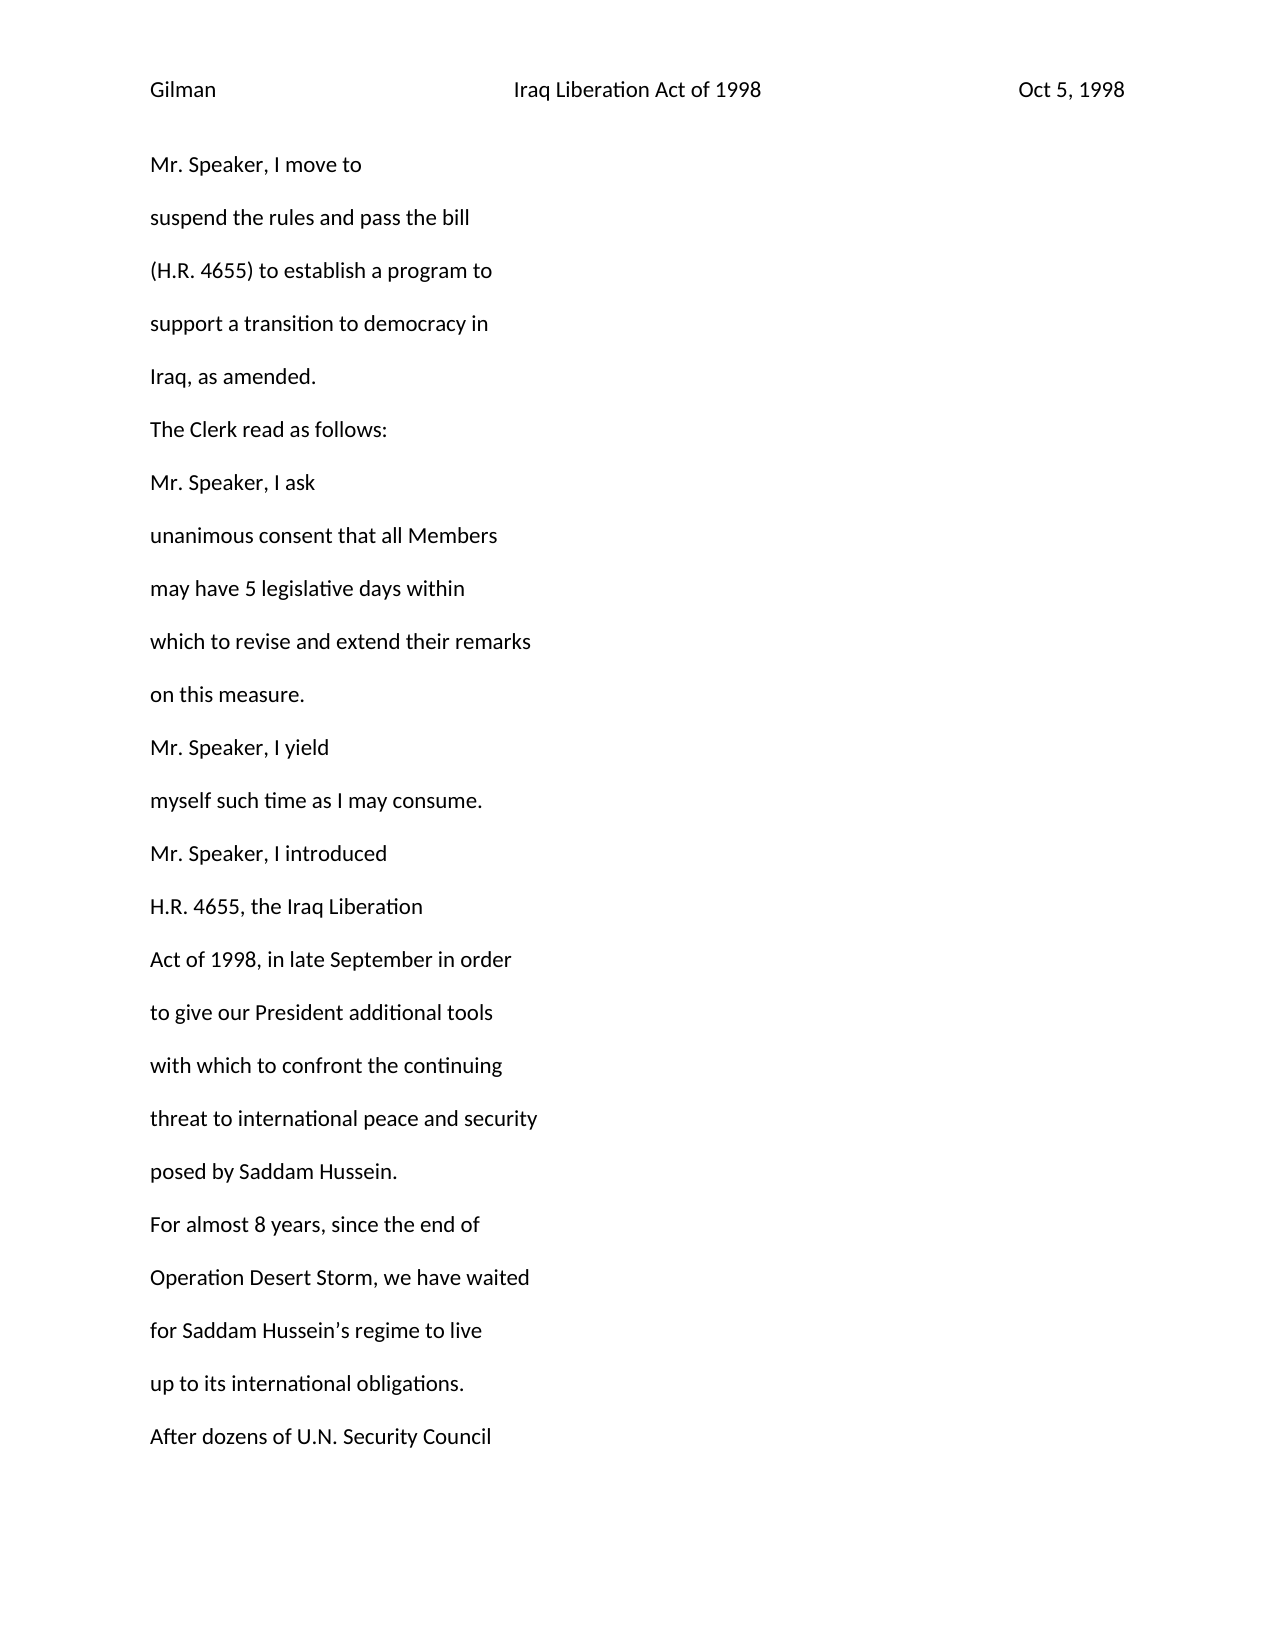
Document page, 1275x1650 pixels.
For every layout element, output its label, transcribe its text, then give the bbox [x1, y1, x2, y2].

text up to its international obligations. [150, 1369, 1125, 1397]
text on this measure. [150, 680, 1125, 708]
text threat to international peace and security [150, 1104, 1125, 1132]
text Mr. Speaker, I ask [150, 468, 1125, 496]
text unanimous consent that all Members [150, 521, 1125, 549]
text suspend the rules and pass the bill [150, 203, 1125, 231]
text which to revise and extend their remarks [150, 627, 1125, 655]
text Operation Desert Storm, we have waited [150, 1263, 1125, 1291]
text myself such time as I may consume. [150, 786, 1125, 814]
text Iraq, as amended. [150, 362, 1125, 390]
text with which to confront the continuing [150, 1051, 1125, 1079]
text may have 5 legislative days within [150, 574, 1125, 602]
text After dozens of U.N. Security Council [150, 1422, 1125, 1451]
text support a transition to democracy in [150, 309, 1125, 337]
text Mr. Speaker, I introduced [150, 839, 1125, 867]
text (H.R. 4655) to establish a program to [150, 256, 1125, 284]
text The Clerk read as follows: [150, 415, 1125, 443]
text For almost 8 years, since the end of [150, 1210, 1125, 1238]
text H.R. 4655, the Iraq Liberation [150, 892, 1125, 920]
text to give our President additional tools [150, 998, 1125, 1026]
text Mr. Speaker, I yield [150, 733, 1125, 761]
text Act of 1998, in late September in order [150, 945, 1125, 973]
text Mr. Speaker, I move to [150, 150, 1125, 178]
text for Saddam Hussein’s regime to live [150, 1316, 1125, 1344]
text posed by Saddam Hussein. [150, 1157, 1125, 1185]
